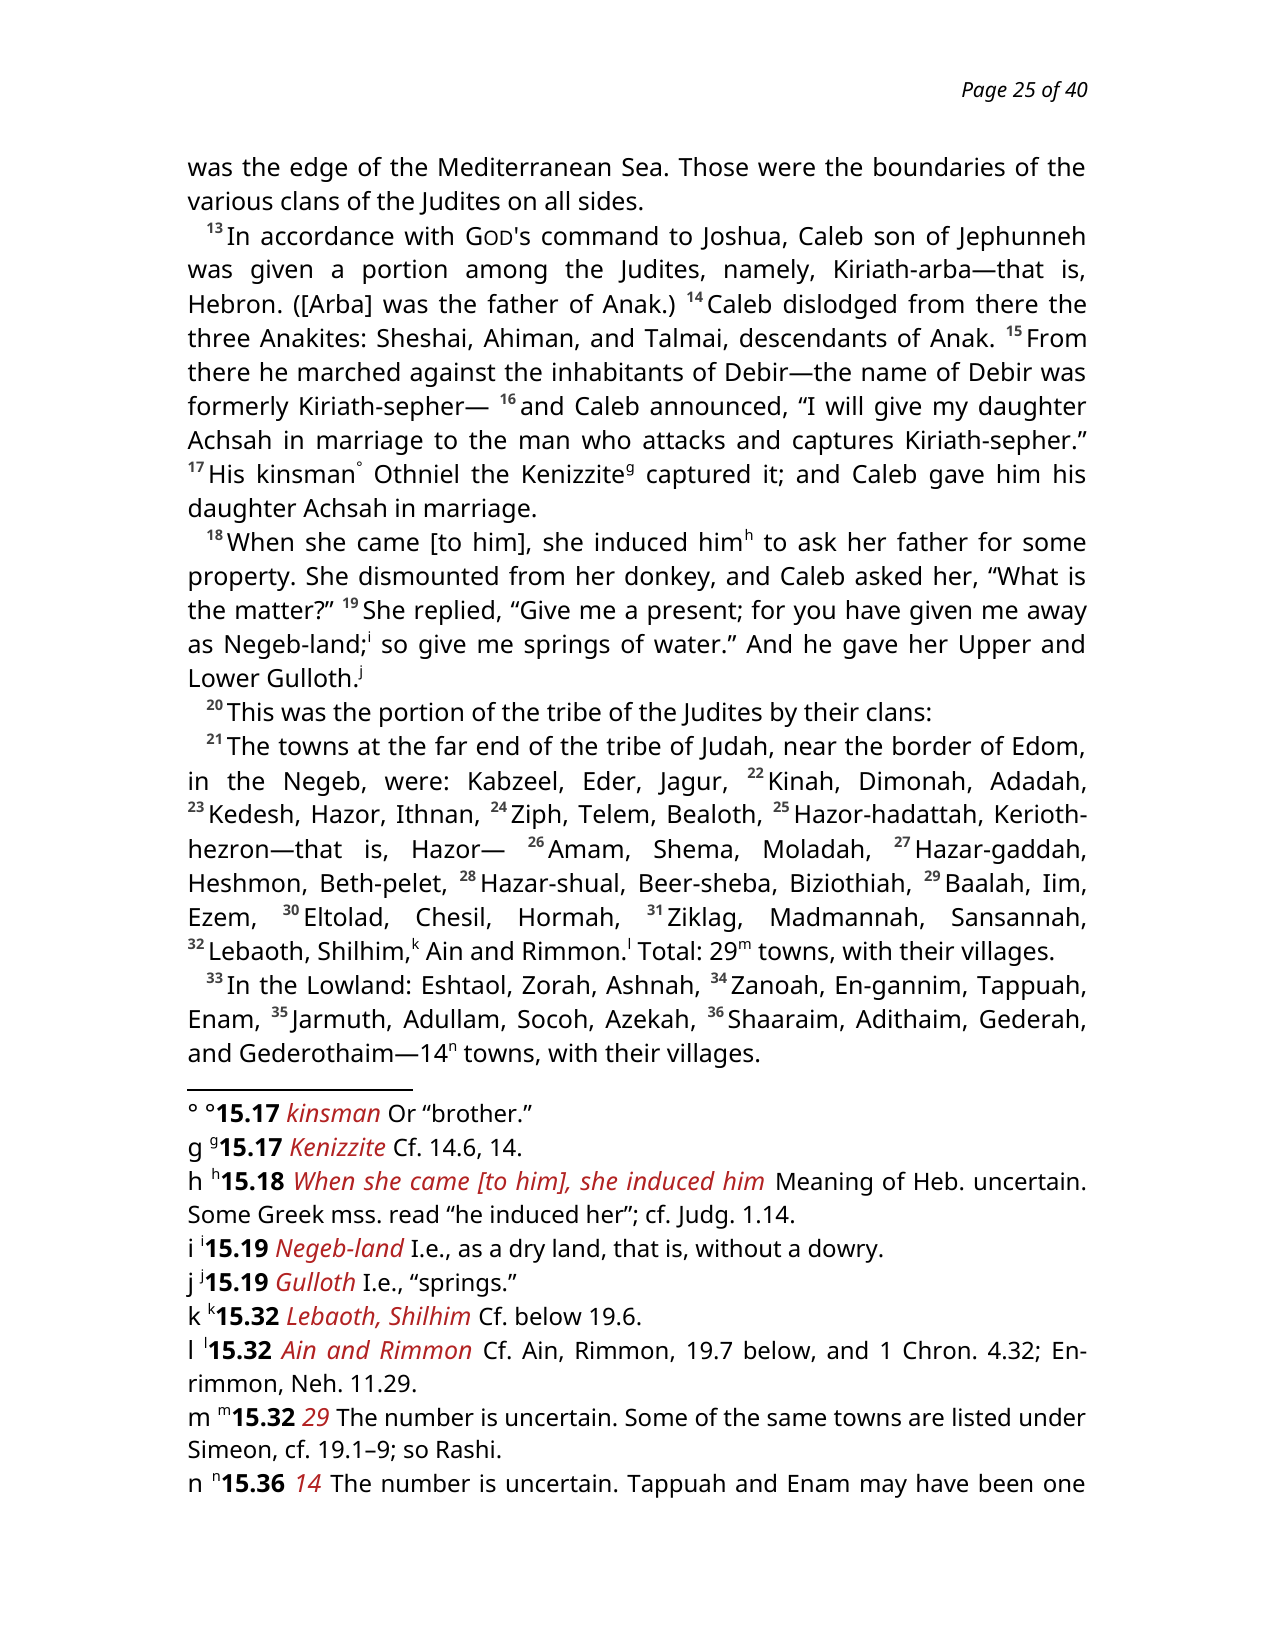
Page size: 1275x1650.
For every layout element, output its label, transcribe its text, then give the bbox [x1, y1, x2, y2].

text 20 This was the portion of the tribe of the Judites by their clans: [187, 695, 1087, 729]
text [187, 150, 1087, 218]
text 18 When she came [to him], she induced himh to ask her father for some property. She dismounted from her donkey, and Caleb asked her, “What is the matter?” 19 She replied, “Give me a present; for you have given me away as Negeb-land;i so give me springs of water.” And he gave her Upper and Lower Gulloth.j [187, 525, 1087, 695]
text 21 The towns at the far end of the tribe of Judah, near the border of Edom, in the Negeb, were: Kabzeel, Eder, Jagur, 22 Kinah, Dimonah, Adadah, 23 Kedesh, Hazor, Ithnan, 24 Ziph, Telem, Bealoth, 25 Hazor-hadattah, Kerioth-hezron—that is, Hazor— 26 Amam, Shema, Moladah, 27 Hazar-gaddah, Heshmon, Beth-pelet, 28 Hazar-shual, Beer-sheba, Biziothiah, 29 Baalah, Iim, Ezem, 30 Eltolad, Chesil, Hormah, 31 Ziklag, Madmannah, Sansannah, 32 Lebaoth, Shilhim,k Ain and Rimmon.l Total: 29m towns, with their villages. [187, 729, 1087, 967]
text 33 In the Lowland: Eshtaol, Zorah, Ashnah, 34 Zanoah, En-gannim, Tappuah, Enam, 35 Jarmuth, Adullam, Socoh, Azekah, 36 Shaaraim, Adithaim, Gederah, and Gederothaim—14n towns, with their villages. [187, 967, 1087, 1070]
text 13 In accordance with God's command to Joshua, Caleb son of Jephunneh was given a portion among the Judites, namely, Kiriath-arba—that is, Hebron. ([Arba] was the father of Anak.) 14 Caleb dislodged from there the three Anakites: Sheshai, Ahiman, and Talmai, descendants of Anak. 15 From there he marched against the inhabitants of Debir—the name of Debir was formerly Kiriath-sepher— 16 and Caleb announced, “I will give my daughter Achsah in marriage to the man who attacks and captures Kiriath-sepher.” 17 His kinsman° Othniel the Kenizziteg captured it; and Caleb gave him his daughter Achsah in marriage. [187, 218, 1087, 525]
